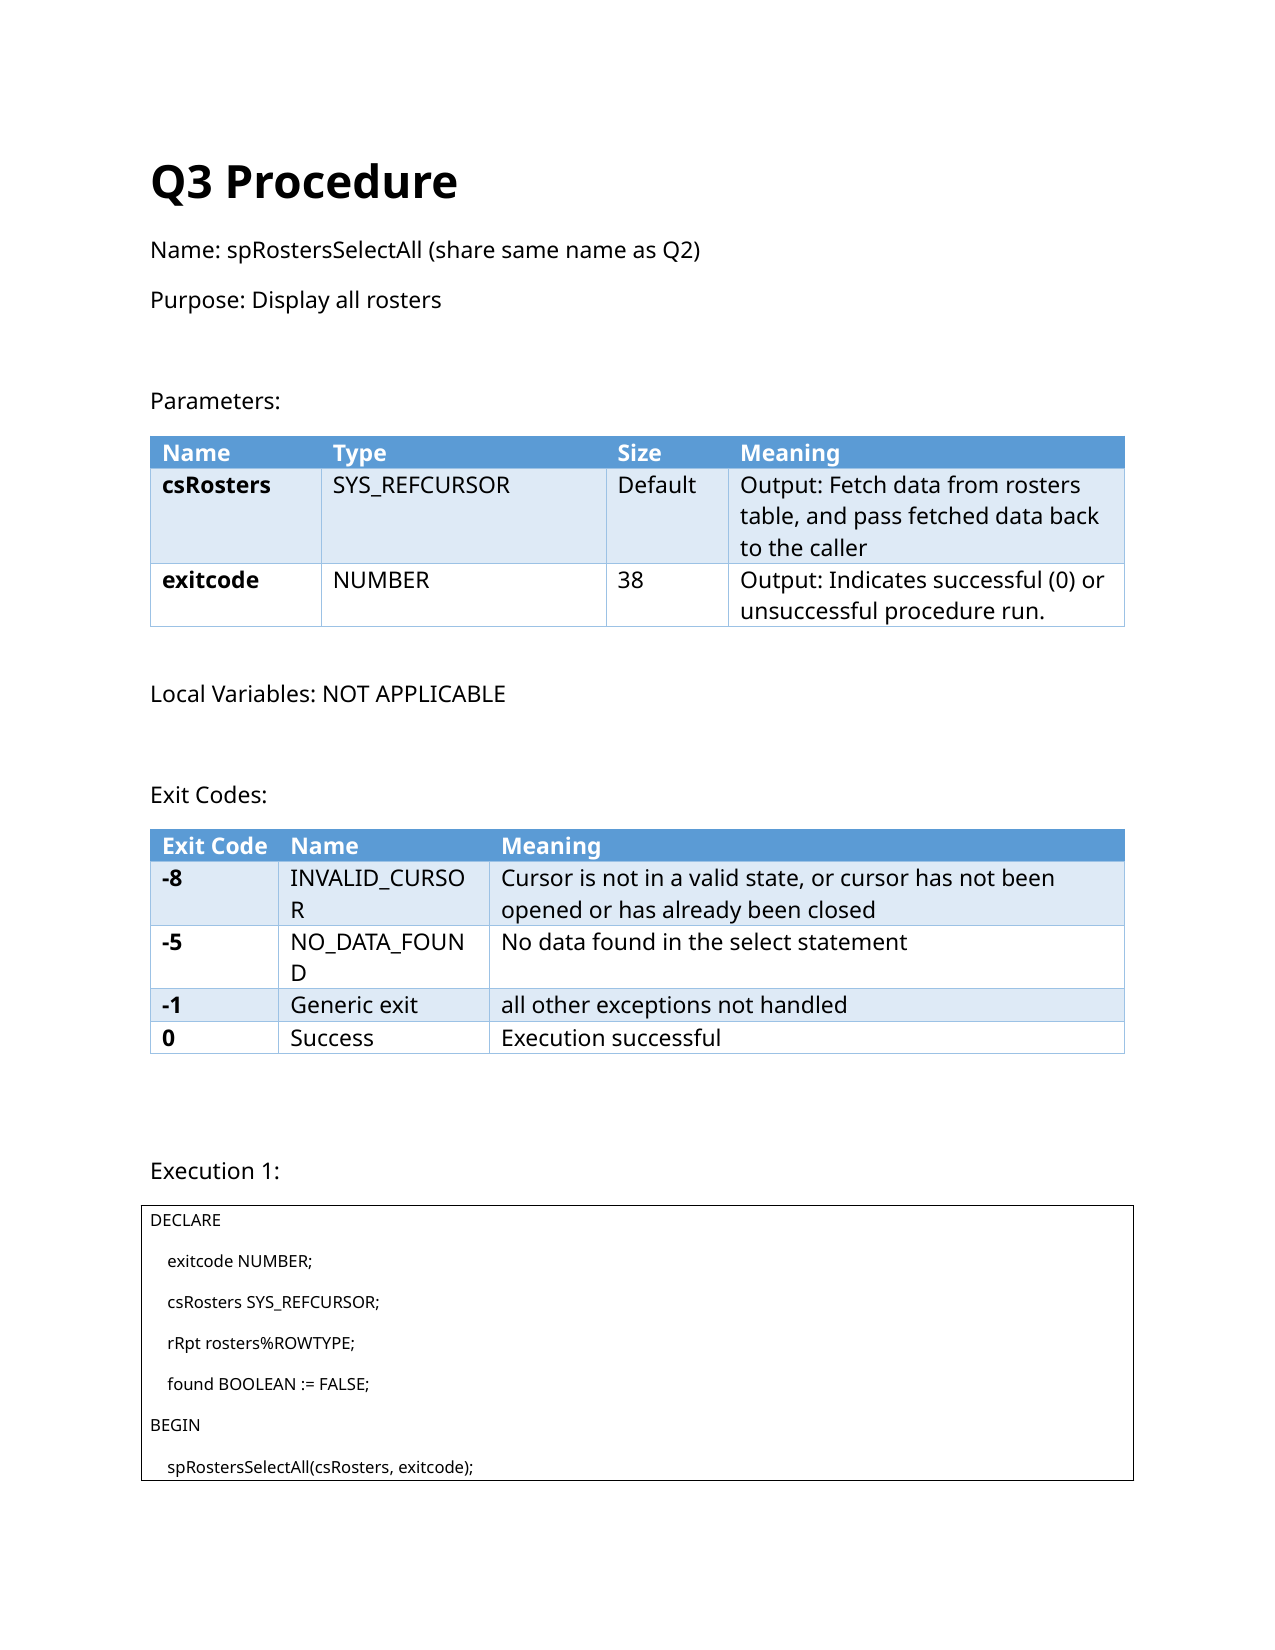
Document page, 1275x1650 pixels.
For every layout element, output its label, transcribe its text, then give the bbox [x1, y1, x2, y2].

table_cell NO_DATA_FOUND [279, 926, 489, 988]
table_cell 0 [151, 1022, 278, 1053]
table_cell Default [607, 469, 728, 563]
text csRosters SYS_REFCURSOR; [142, 1287, 1133, 1313]
text Parameters: [150, 385, 1125, 416]
table_cell No data found in the select statement [490, 926, 1124, 988]
table_cell -1 [151, 989, 278, 1021]
table_header Size [607, 437, 728, 468]
text spRostersSelectAll(csRosters, exitcode); [142, 1452, 1133, 1480]
text rRpt rosters%ROWTYPE; [142, 1329, 1133, 1354]
table_cell -8 [151, 862, 278, 925]
text Local Variables: NOT APPLICABLE [150, 678, 1125, 709]
text Purpose: Display all rosters [150, 284, 1125, 316]
table_cell all other exceptions not handled [490, 989, 1124, 1021]
text found BOOLEAN := FALSE; [142, 1370, 1133, 1396]
text exitcode NUMBER; [142, 1246, 1133, 1272]
text Exit Codes: [150, 778, 1125, 810]
table_cell Cursor is not in a valid state, or cursor has not been opened or has already been closed [490, 862, 1124, 925]
text Name: spRostersSelectAll (share same name as Q2) [150, 234, 1125, 265]
table_cell Generic exit [279, 989, 489, 1021]
table_header Exit Code [151, 830, 278, 861]
table_cell INVALID_CURSOR [279, 862, 489, 925]
text Q3 Procedure [150, 150, 1125, 212]
table_cell Success [279, 1022, 489, 1053]
text BEGIN [142, 1411, 1133, 1437]
table_cell csRosters [151, 469, 321, 563]
table_header Name [279, 830, 489, 861]
table_cell Execution successful [490, 1022, 1124, 1053]
table_header Meaning [490, 830, 1124, 861]
table_cell NUMBER [322, 564, 606, 626]
text DECLARE [142, 1206, 1133, 1231]
table_cell exitcode [151, 564, 321, 626]
table_header Name [151, 437, 321, 468]
table_header Meaning [729, 437, 1124, 468]
table_cell -5 [151, 926, 278, 988]
table_cell Output: Indicates successful (0) or unsuccessful procedure run. [729, 564, 1124, 626]
table_header Type [322, 437, 606, 468]
table_cell Output: Fetch data from rosters table, and pass fetched data back to the caller [729, 469, 1124, 563]
text Execution 1: [150, 1155, 1125, 1186]
table_cell SYS_REFCURSOR [322, 469, 606, 563]
table_cell 38 [607, 564, 728, 626]
